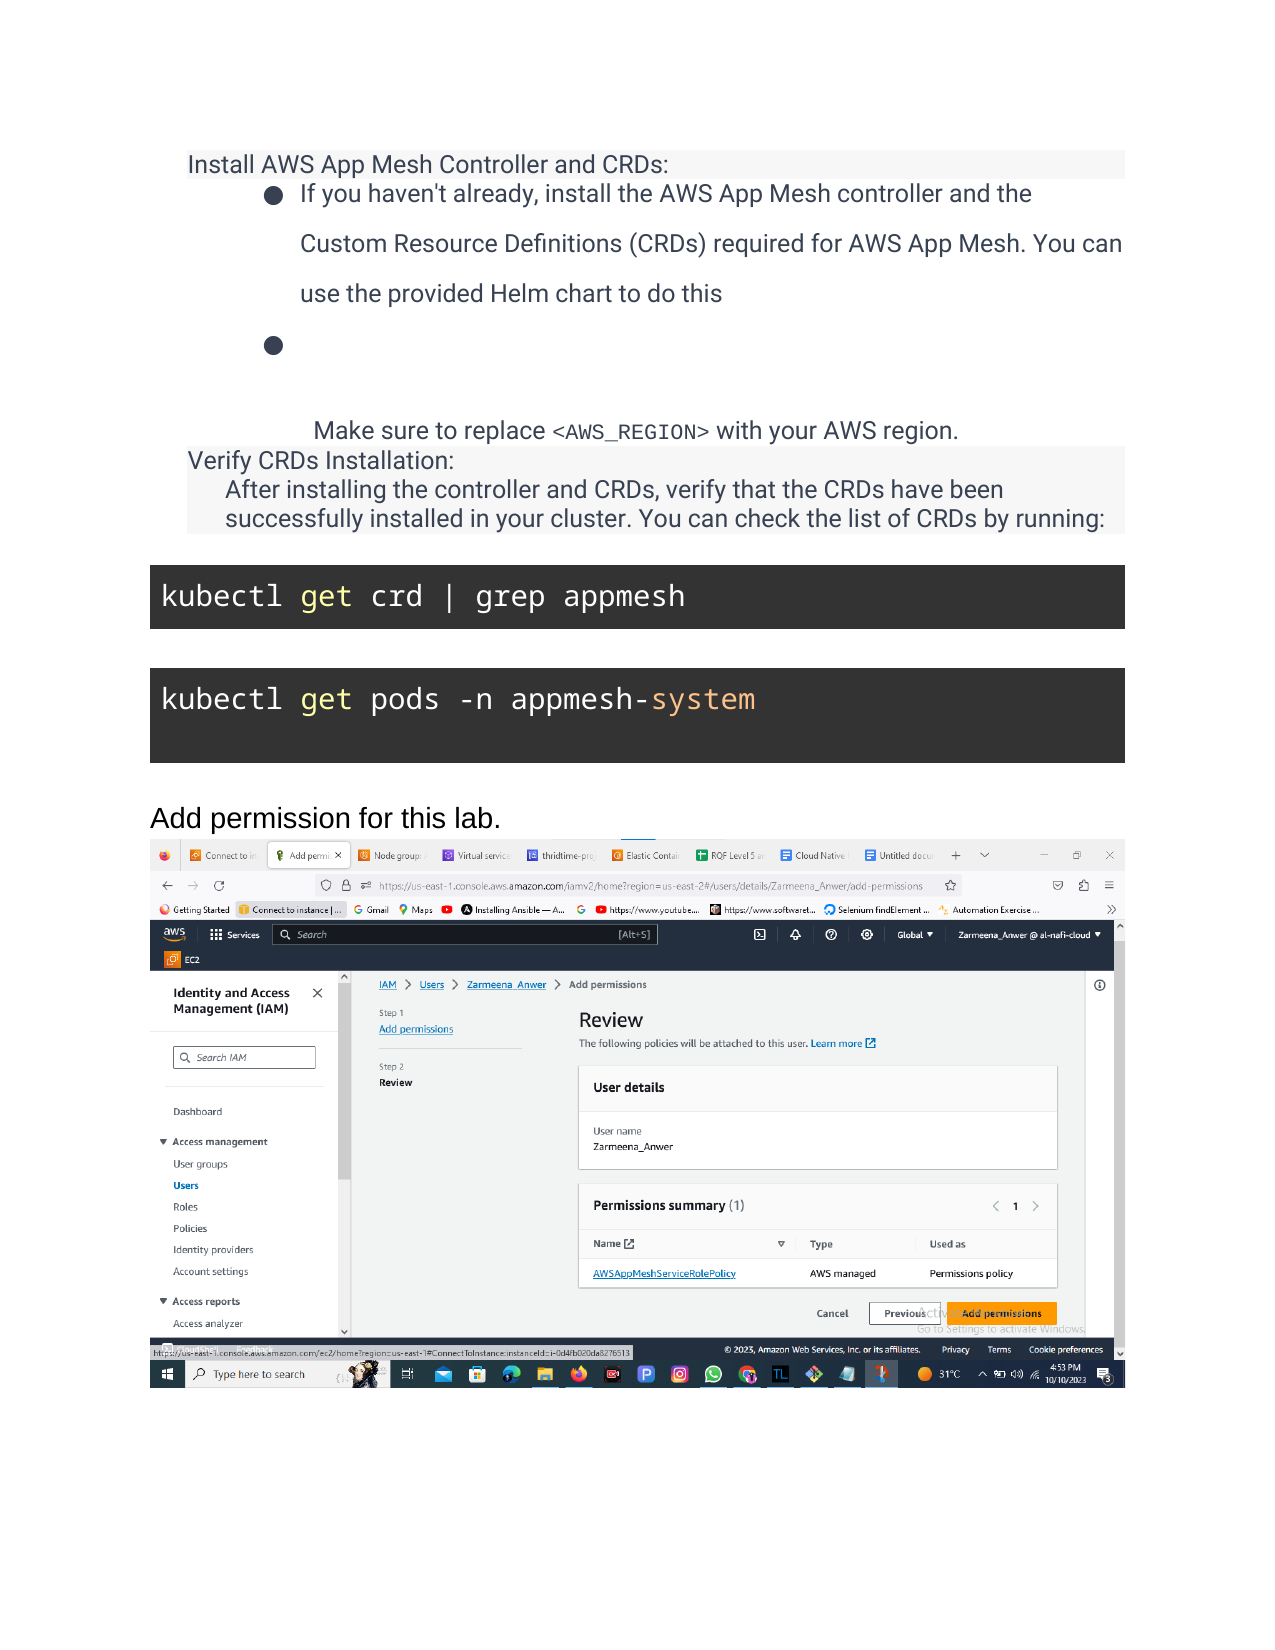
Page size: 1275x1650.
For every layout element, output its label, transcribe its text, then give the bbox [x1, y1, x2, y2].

list Verify CRDs Installation: After installing the controller and CRDs, verify that the CRDs have been successfully installed in your cluster. You can check the list of CRDs by running: [187, 446, 1125, 534]
list helm repo add ekshttps://aws.github.io/eks-charts helm install appmesh-controller eks/appmesh-controller --namespace appmesh-system -- region=<AWS_REGION> Make sure to replace <AWS_REGION> with your AWS region. [262, 329, 1125, 446]
list Install AWS App Mesh Controller and CRDs: [187, 150, 1125, 179]
picture [150, 839, 1125, 1388]
table_header kubectl get pods -n appmesh-system [150, 668, 1125, 763]
list If you haven't already, install the AWS App Mesh controller and the Custom Resource Definitions (CRDs) required for AWS App Mesh. You can use the provided Helm chart to do this [262, 179, 1125, 308]
table_header kubectl get crd | grep appmesh [150, 565, 1125, 629]
text Add permission for this lab. [150, 801, 1125, 835]
